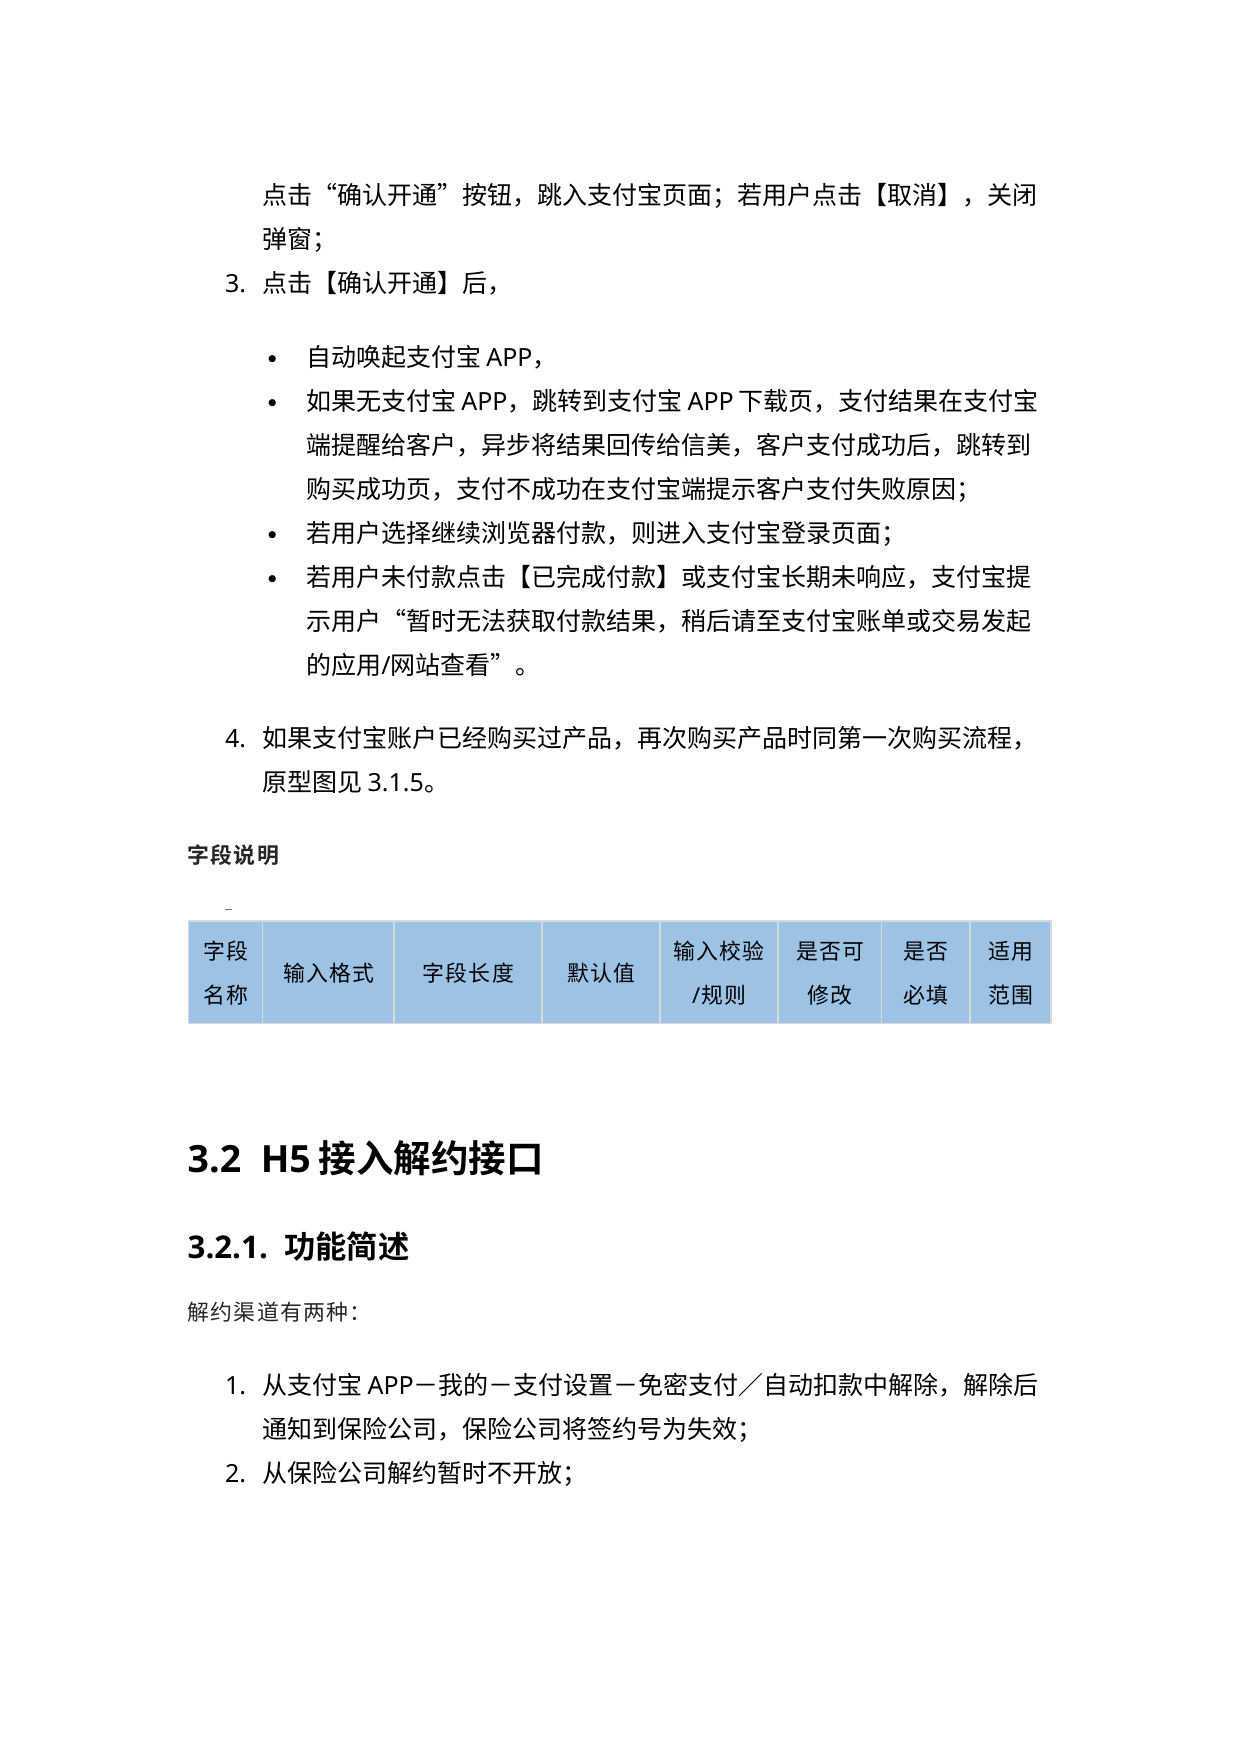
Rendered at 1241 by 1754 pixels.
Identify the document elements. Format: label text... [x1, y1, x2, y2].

list 从支付宝APP－我的－支付设置－免密支付／自动扣款中解除，解除后通知到保险公司，保险公司将签约号为失效； [225, 1362, 1053, 1450]
table_header 适用范围 [971, 922, 1050, 1023]
list 点击【确认开通】后， [225, 260, 1053, 304]
list 如果无支付宝APP，跳转到支付宝APP下载页，支付结果在支付宝端提醒给客户，异步将结果回传给信美，客户支付成功后，跳转到购买成功页，支付不成功在支付宝端提示客户支付失败原因； [269, 377, 1053, 509]
list 若用户选择继续浏览器付款，则进入支付宝登录页面； [269, 509, 1053, 554]
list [225, 172, 1053, 260]
table_header 输入校验/规则 [661, 922, 777, 1023]
text 字段说明 [187, 832, 1053, 876]
list 若用户未付款点击【已完成付款】或支付宝长期未响应，支付宝提示用户“暂时无法获取付款结果，稍后请至支付宝账单或交易发起的应用/网站查看”。 [269, 554, 1053, 686]
table_header 字段名称 [189, 922, 262, 1023]
table_header 默认值 [543, 922, 659, 1023]
text 3.2 H5接入解约接口 [187, 1112, 1053, 1200]
table_header 是否可修改 [779, 922, 881, 1023]
list 从保险公司解约暂时不开放； [225, 1450, 1053, 1494]
text 解约渠道有两种： [187, 1288, 1053, 1333]
table_header 是否必填 [882, 922, 969, 1023]
list 如果支付宝账户已经购买过产品，再次购买产品时同第一次购买流程，原型图见3.1.5。 [225, 715, 1053, 803]
list 自动唤起支付宝APP， [269, 333, 1053, 377]
text 3.2.1. 功能简述 [187, 1200, 1053, 1288]
table_header 字段长度 [395, 922, 541, 1023]
table_header 输入格式 [263, 922, 393, 1023]
